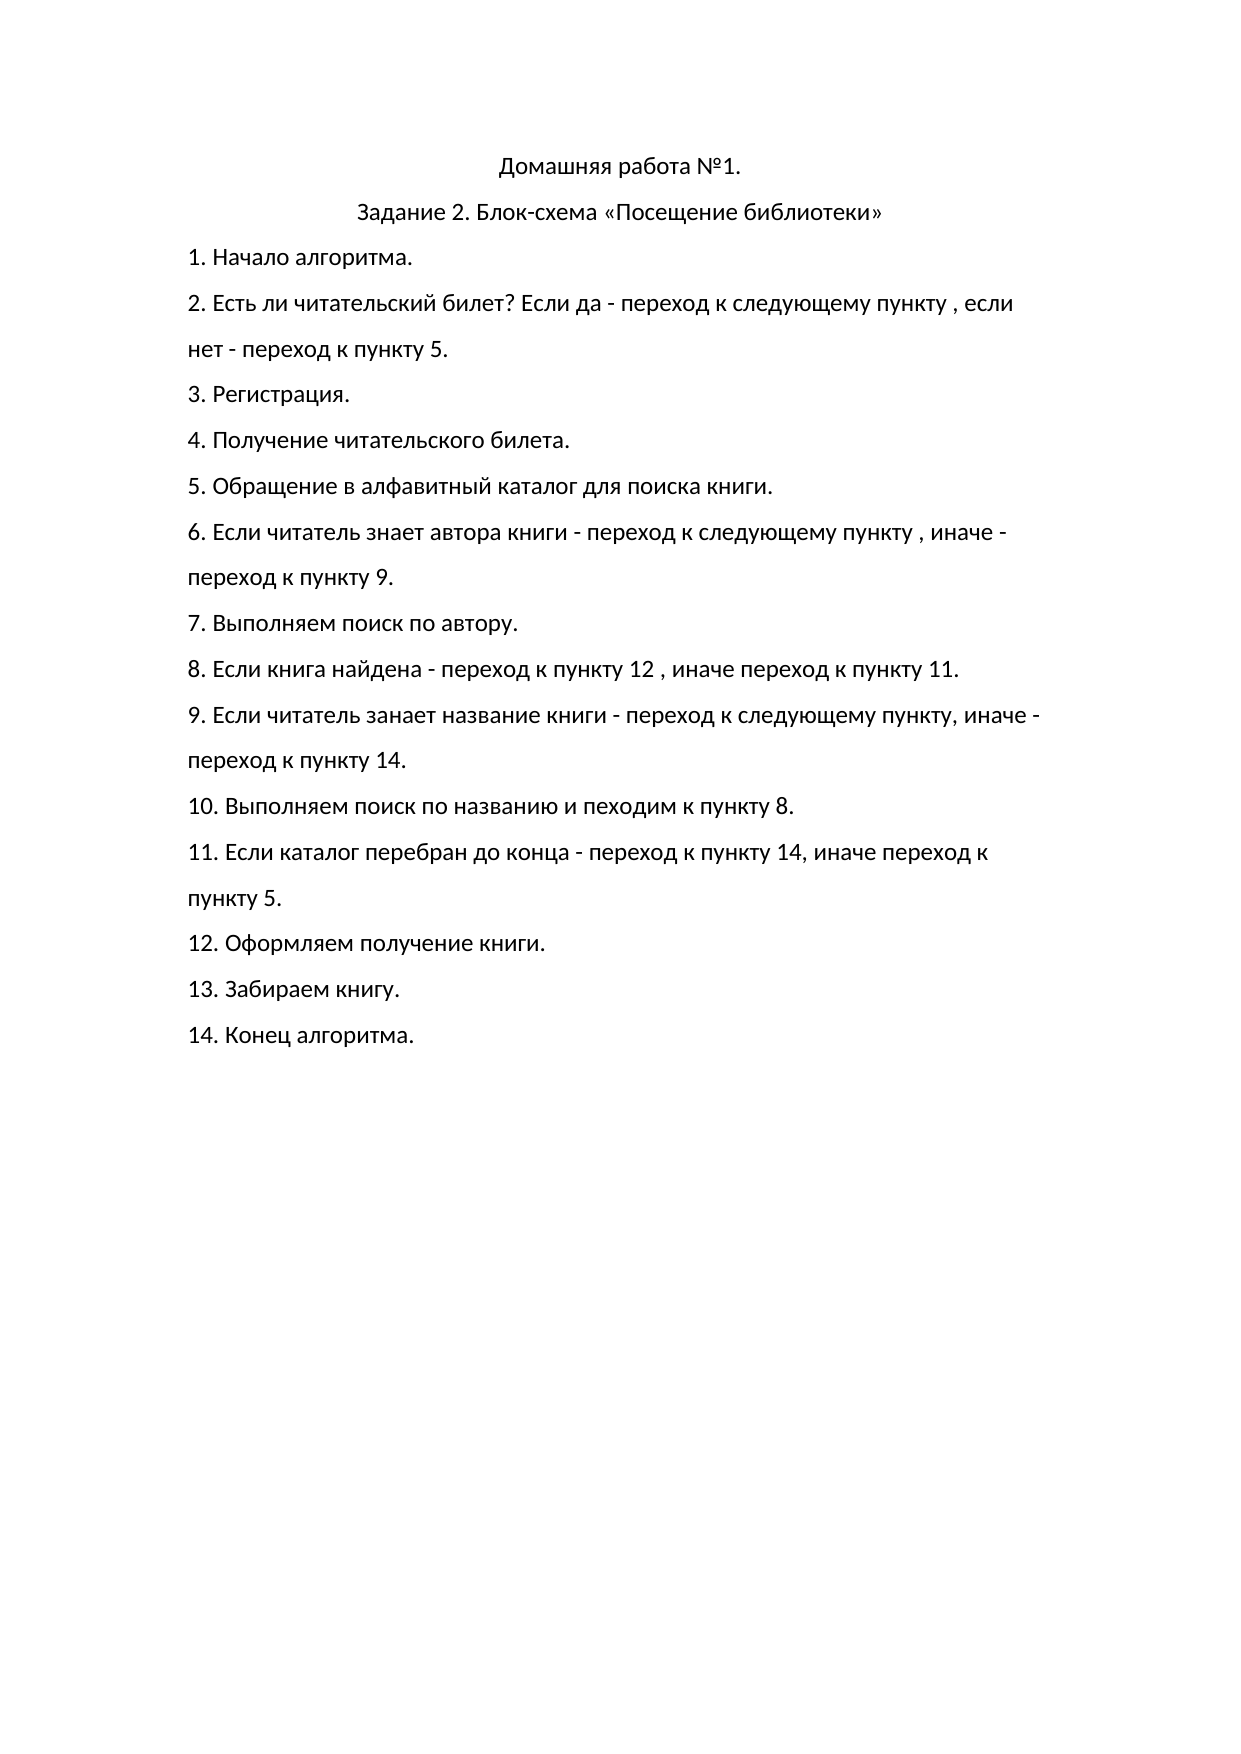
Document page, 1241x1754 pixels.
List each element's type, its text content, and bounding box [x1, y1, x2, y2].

list Если читатель знает автора книги - переход к следующему пункту , иначе - переход к пункту 9. [187, 516, 1053, 592]
list Если каталог перебран до конца - переход к пункту 14, иначе переход к пункту 5. [187, 836, 1053, 912]
list Домашняя работа №1. [187, 150, 1053, 181]
list Выполняем поиск по автору. [187, 607, 1053, 638]
list Выполняем поиск по названию и пеходим к пункту 8. [187, 790, 1053, 821]
list Забираем книгу. [187, 973, 1053, 1004]
list Конец алгоритма. [187, 1019, 1053, 1049]
list Задание 2. Блок-схема «Посещение библиотеки» [187, 196, 1053, 226]
list Есть ли читательский билет? Если да - переход к следующему пункту , если нет - переход к пункту 5. [187, 287, 1053, 363]
list Если читатель занает название книги - переход к следующему пункту, иначе - переход к пункту 14. [187, 699, 1053, 775]
list Начало алгоритма. [187, 241, 1053, 272]
list Получение читательского билета. [187, 424, 1053, 455]
list Если книга найдена - переход к пункту 12 , иначе переход к пункту 11. [187, 653, 1053, 683]
list Регистрация. [187, 379, 1053, 409]
list Оформляем получение книги. [187, 927, 1053, 958]
list Обращение в алфавитный каталог для поиска книги. [187, 470, 1053, 501]
